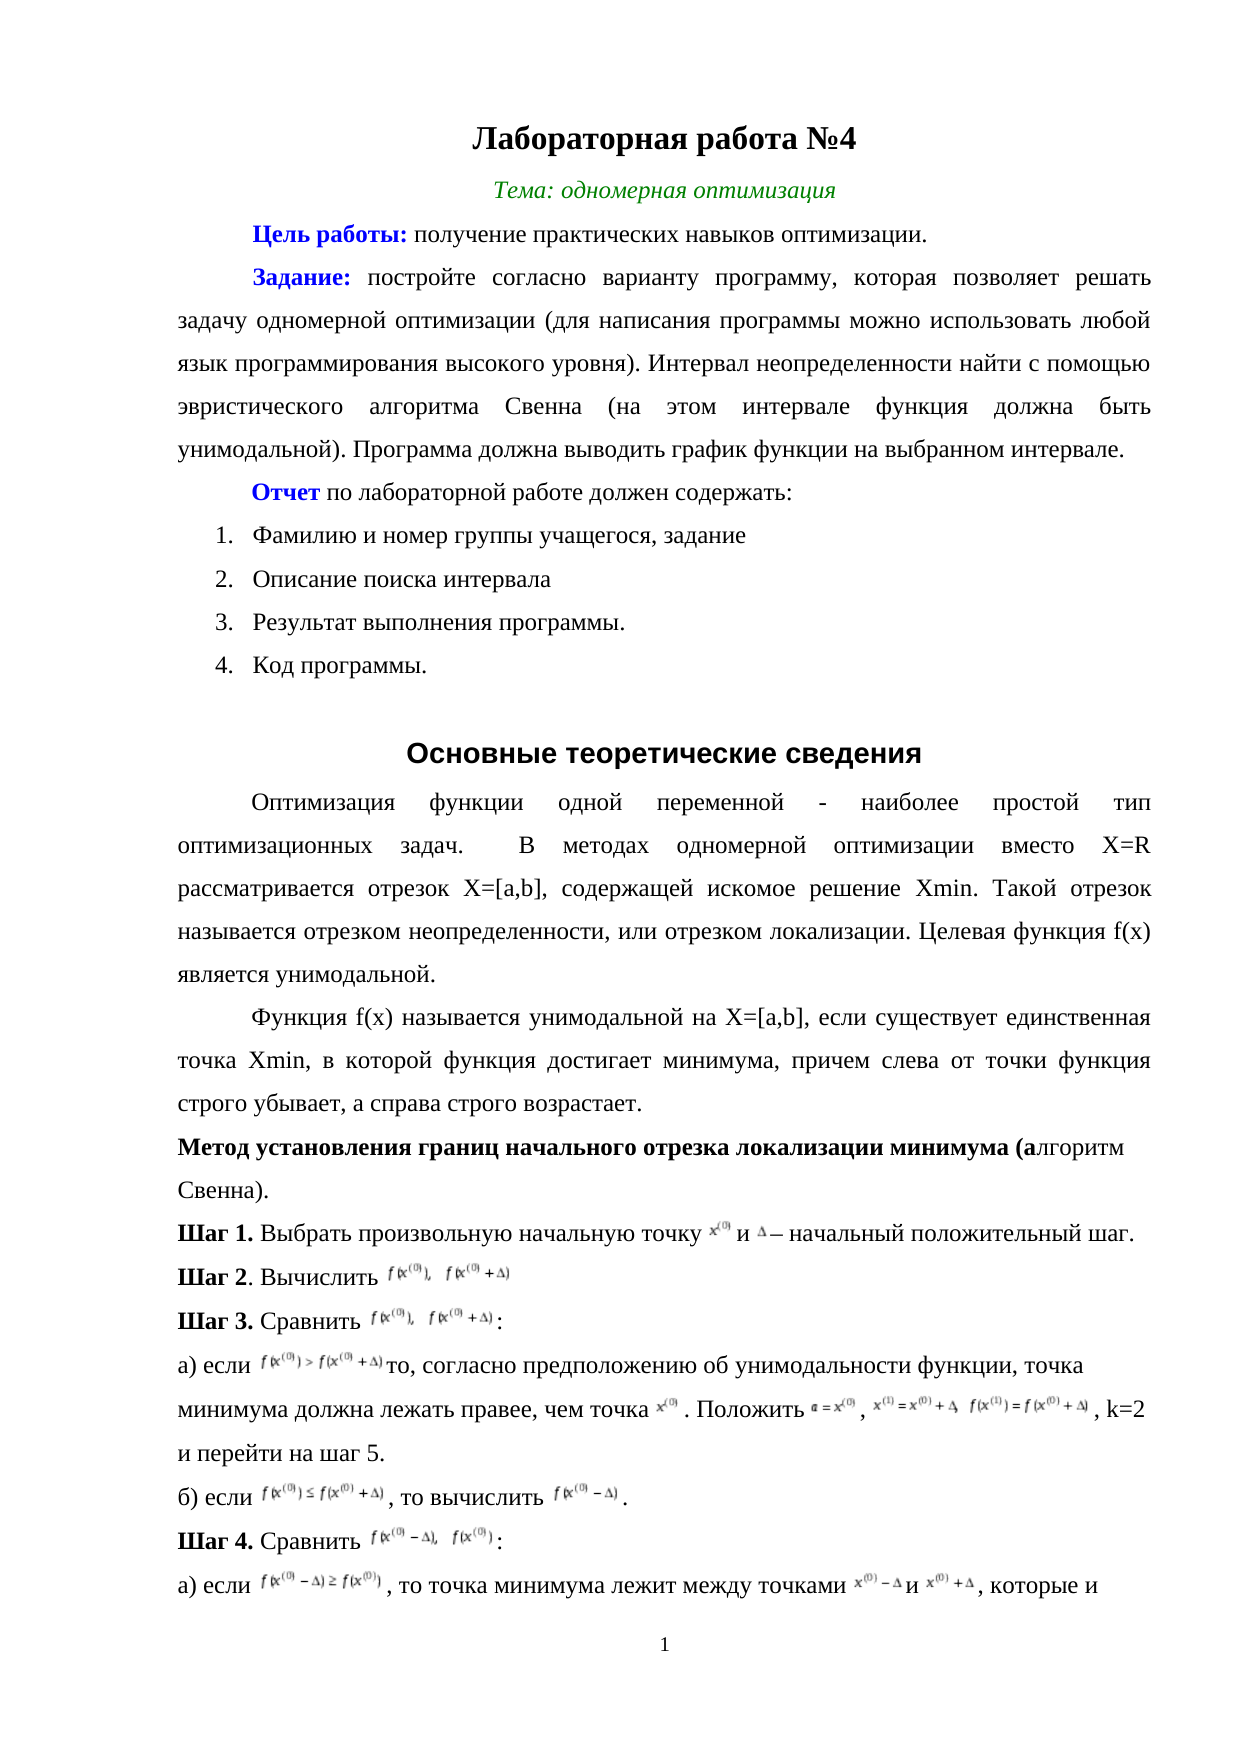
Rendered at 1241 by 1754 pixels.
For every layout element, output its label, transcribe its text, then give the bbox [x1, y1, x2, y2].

list Код программы. [215, 650, 1152, 679]
text Отчет по лабораторной работе должен содержать: [177, 477, 1152, 506]
picture [655, 1395, 684, 1418]
text Тема: одномерная оптимизация [177, 176, 1152, 204]
picture [258, 1480, 388, 1506]
list Описание поиска интервала [215, 564, 1152, 592]
text Цель работы: получение практических навыков оптимизации. [177, 219, 1152, 247]
text Оптимизация функции одной переменной - наиболее простой тип оптимизационных задач. В методах одномерной оптимизации вместо X=R рассматривается отрезок X=[a,b], содержащей искомое решение Xmin. Такой отрезок называется отрезком неопределенности, или отрезком локализации. Целевая функция f(x) является унимодальной. [177, 787, 1152, 988]
text Лабораторная работа №4 [177, 118, 1152, 156]
list Результат выполнения программы. [215, 607, 1152, 636]
picture [925, 1570, 978, 1594]
picture [257, 1349, 387, 1374]
picture [367, 1305, 497, 1330]
text Функция f(x) называется унимодальной на X=[a,b], если существует единственная точка Xmin, в которой функция достигает минимума, причем слева от точки функция строго убывает, а справа строго возрастает. [177, 1002, 1152, 1117]
picture [756, 1223, 771, 1242]
picture [708, 1218, 737, 1242]
picture [872, 1393, 1094, 1418]
picture [550, 1480, 622, 1506]
list Фамилию и номер группы учащегося, задание [215, 521, 1152, 549]
text Задание: постройте согласно варианту программу, которая позволяет решать задачу одномерной оптимизации (для написания программы можно использовать любой язык программирования высокого уровня). Интервал неопределенности найти с помощью эвристического алгоритма Свенна (на этом интервале функция должна быть унимодальной). Программа должна выводить график функции на выбранном интервале. [177, 262, 1152, 463]
picture [810, 1395, 860, 1418]
picture [367, 1525, 497, 1550]
picture [257, 1569, 387, 1594]
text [177, 1132, 1152, 1599]
picture [853, 1570, 906, 1594]
picture [384, 1261, 514, 1286]
text Основные теоретические сведения [177, 736, 1152, 770]
